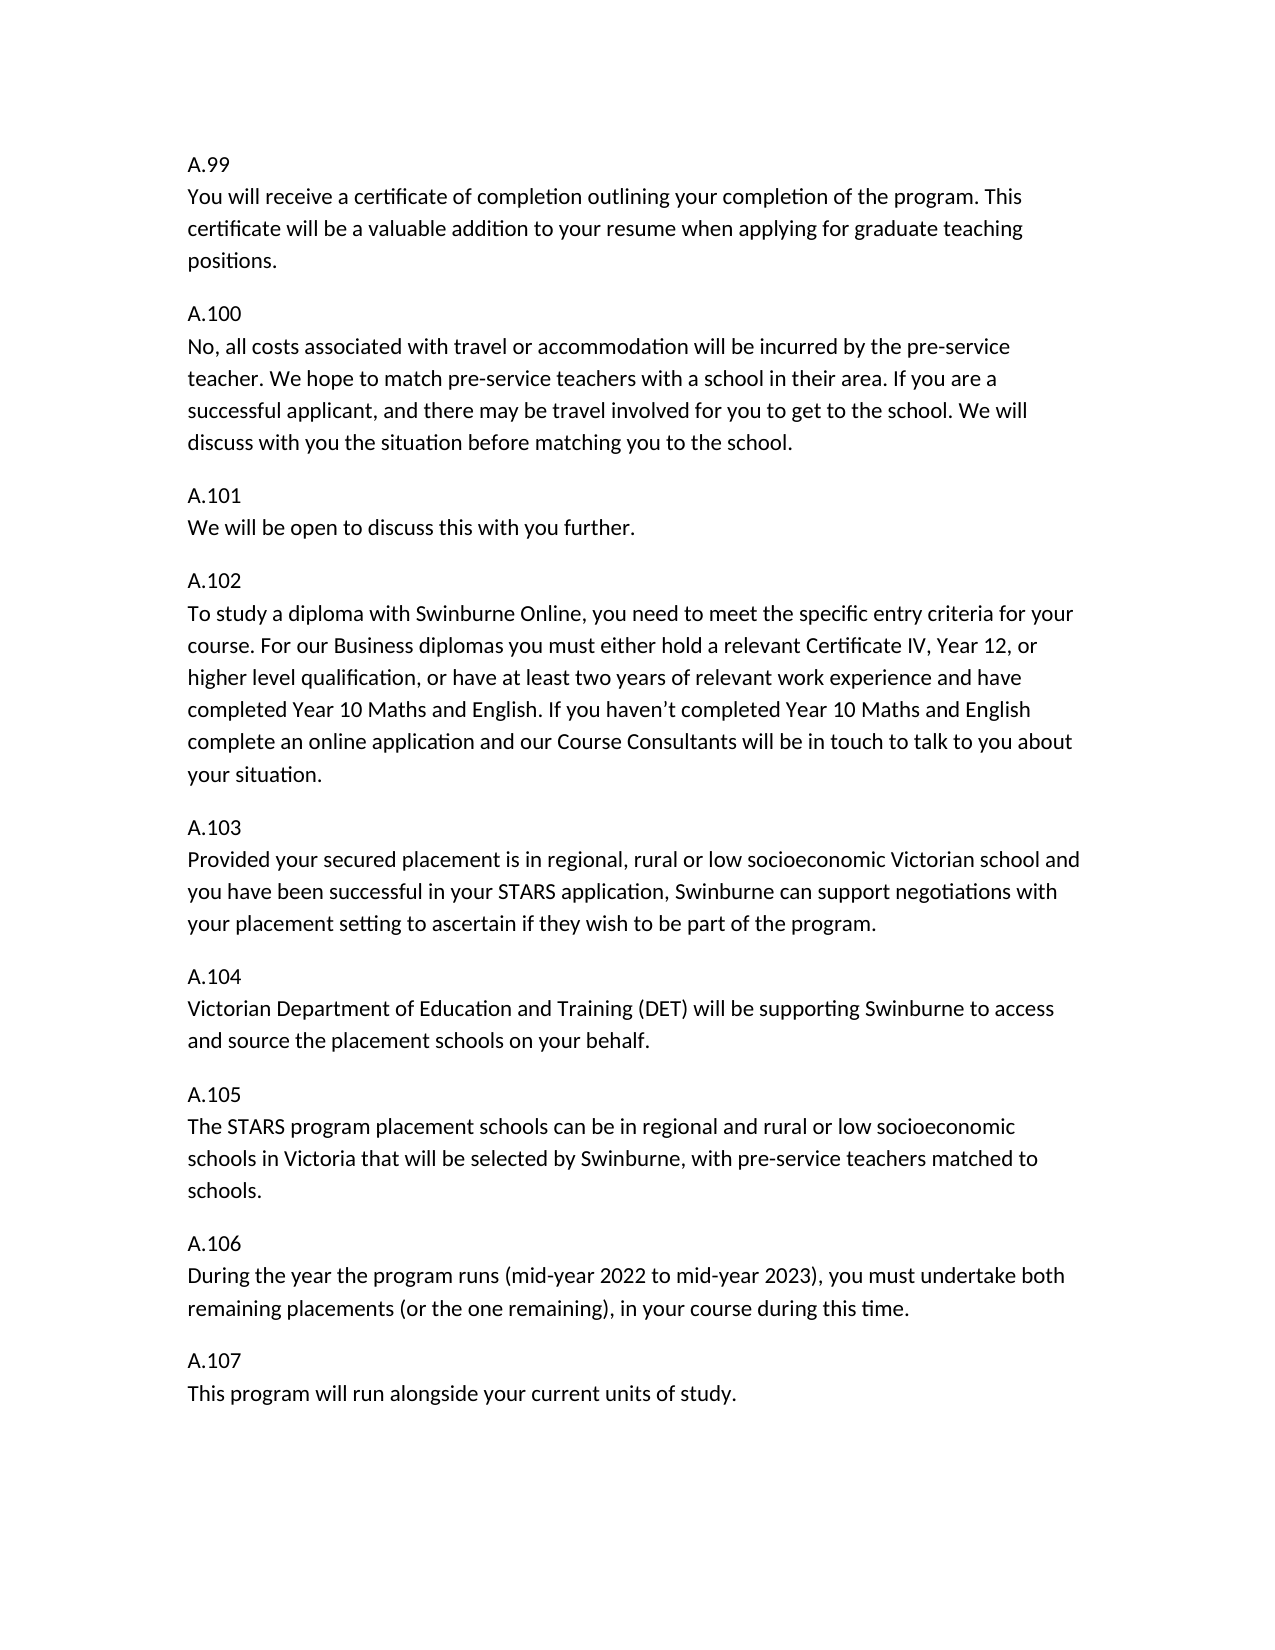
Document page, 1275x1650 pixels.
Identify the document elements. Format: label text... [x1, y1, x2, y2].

text A.100 No, all costs associated with travel or accommodation will be incurred by the pre-service teacher. We hope to match pre-service teachers with a school in their area. If you are a successful applicant, and there may be travel involved for you to get to the school. We will discuss with you the situation before matching you to the school. [187, 299, 1087, 456]
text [187, 1347, 1087, 1471]
text A.102 To study a diploma with Swinburne Online, you need to meet the specific entry criteria for your course. For our Business diplomas you must either hold a relevant Certificate IV, Year 12, or higher level qualification, or have at least two years of relevant work experience and have completed Year 10 Maths and English. If you haven’t completed Year 10 Maths and English complete an online application and our Course Consultants will be in touch to talk to you about your situation. [187, 567, 1087, 788]
text A.99 You will receive a certificate of completion outlining your completion of the program. This certificate will be a valuable addition to your resume when applying for graduate teaching positions. [187, 150, 1087, 274]
text A.101 We will be open to discuss this with you further. [187, 481, 1087, 542]
text A.103 Provided your secured placement is in regional, rural or low socioeconomic Victorian school and you have been successful in your STARS application, Swinburne can support negotiations with your placement setting to ascertain if they wish to be part of the program. [187, 813, 1087, 937]
text A.104 Victorian Department of Education and Training (DET) will be supporting Swinburne to access and source the placement schools on your behalf. [187, 962, 1087, 1055]
text A.105 The STARS program placement schools can be in regional and rural or low socioeconomic schools in Victoria that will be selected by Swinburne, with pre-service teachers matched to schools. [187, 1080, 1087, 1204]
text A.106 During the year the program runs (mid-year 2022 to mid-year 2023), you must undertake both remaining placements (or the one remaining), in your course during this time. [187, 1229, 1087, 1322]
